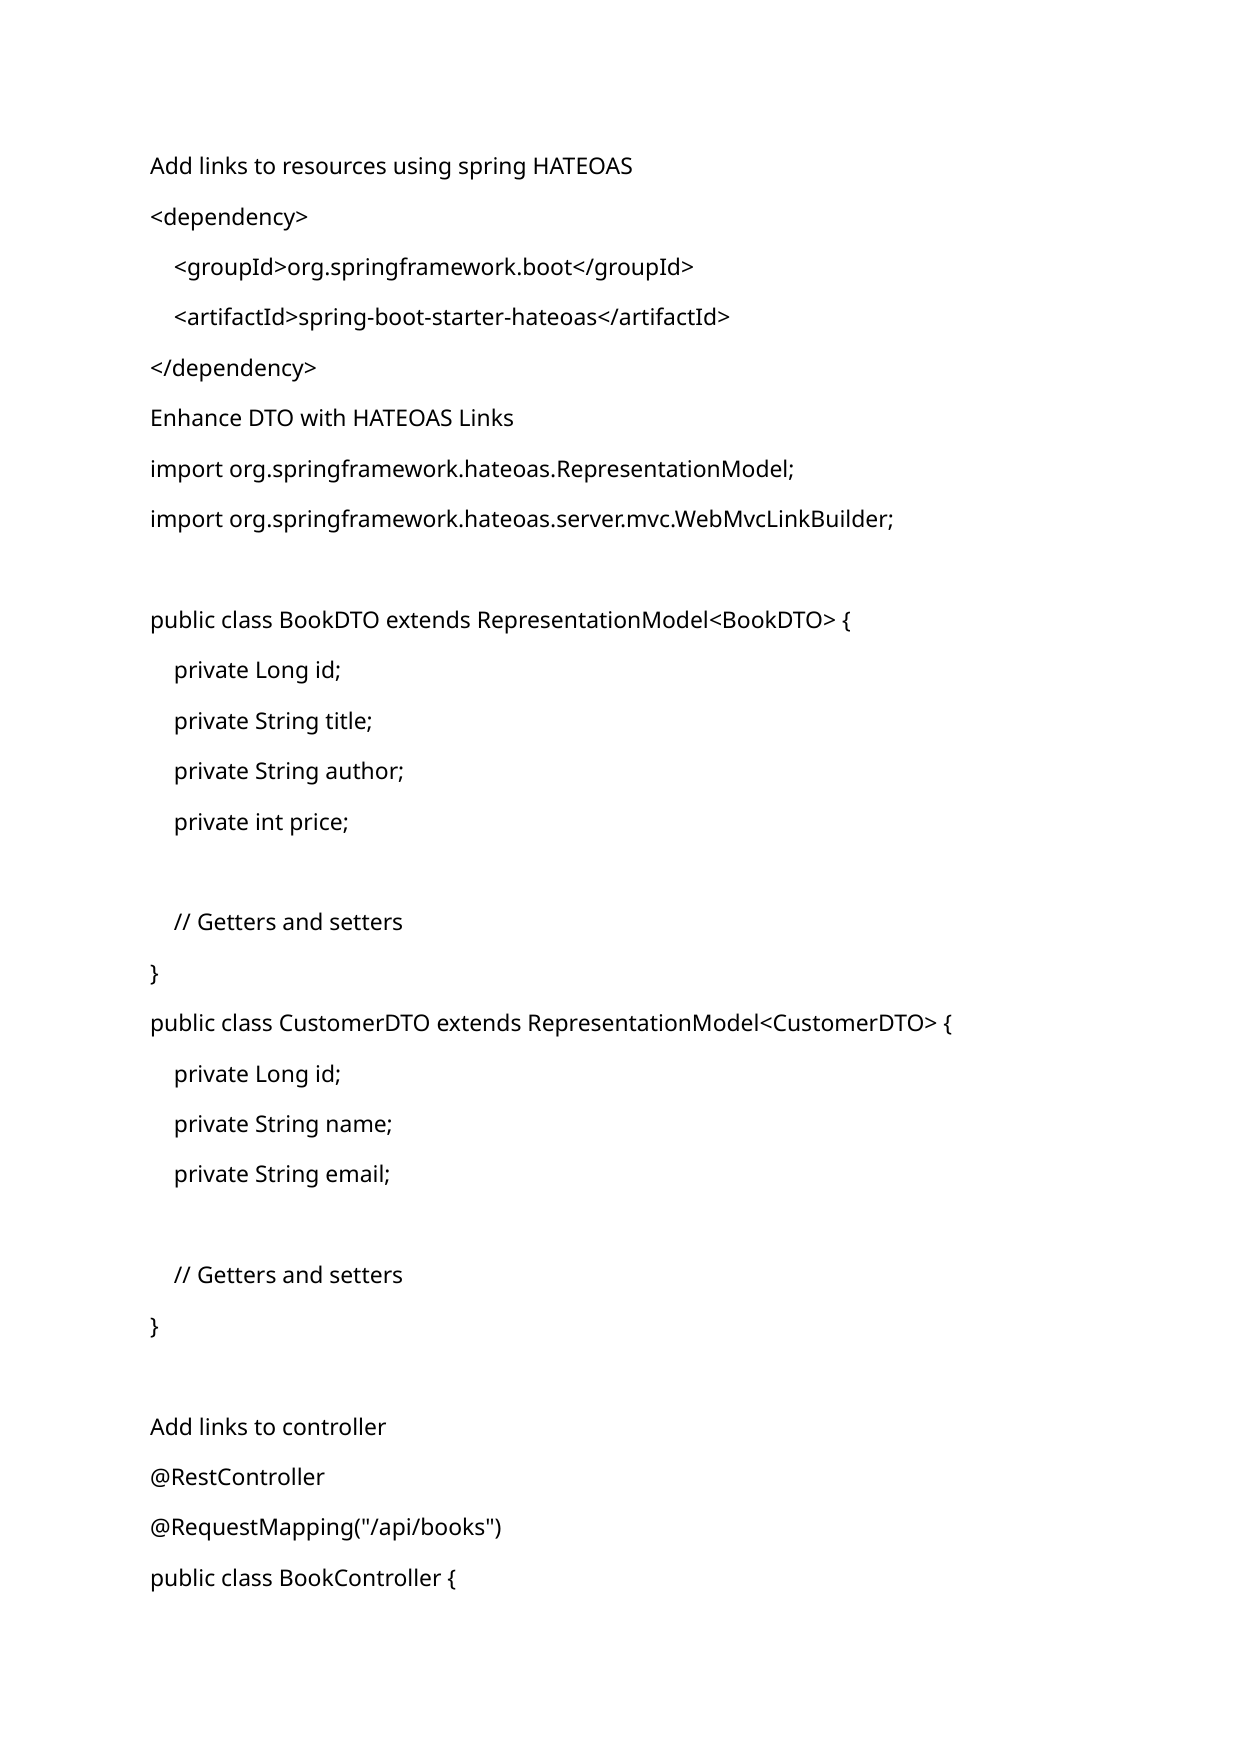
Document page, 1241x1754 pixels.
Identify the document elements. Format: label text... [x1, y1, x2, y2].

text private String email; [150, 1158, 1090, 1189]
text private String name; [150, 1108, 1090, 1139]
text private String title; [150, 704, 1090, 736]
text Add links to resources using spring HATEOAS [150, 150, 1090, 181]
text private String author; [150, 755, 1090, 786]
text import org.springframework.hateoas.RepresentationModel; [150, 452, 1090, 484]
text public class BookDTO extends RepresentationModel<BookDTO> { [150, 604, 1090, 635]
text // Getters and setters [150, 906, 1090, 937]
text import org.springframework.hateoas.server.mvc.WebMvcLinkBuilder; [150, 503, 1090, 534]
text // Getters and setters [150, 1259, 1090, 1290]
text <artifactId>spring-boot-starter-hateoas</artifactId> [150, 301, 1090, 332]
text public class BookController { [150, 1562, 1090, 1593]
text } [150, 957, 1090, 988]
text private Long id; [150, 654, 1090, 685]
text public class CustomerDTO extends RepresentationModel<CustomerDTO> { [150, 1007, 1090, 1038]
text </dependency> [150, 352, 1090, 383]
text private int price; [150, 805, 1090, 837]
text @RestController [150, 1461, 1090, 1492]
text Enhance DTO with HATEOAS Links [150, 402, 1090, 433]
text <groupId>org.springframework.boot</groupId> [150, 251, 1090, 282]
text Add links to controller [150, 1410, 1090, 1442]
text @RequestMapping("/api/books") [150, 1511, 1090, 1542]
text } [150, 1309, 1090, 1341]
text private Long id; [150, 1057, 1090, 1089]
text <dependency> [150, 200, 1090, 232]
